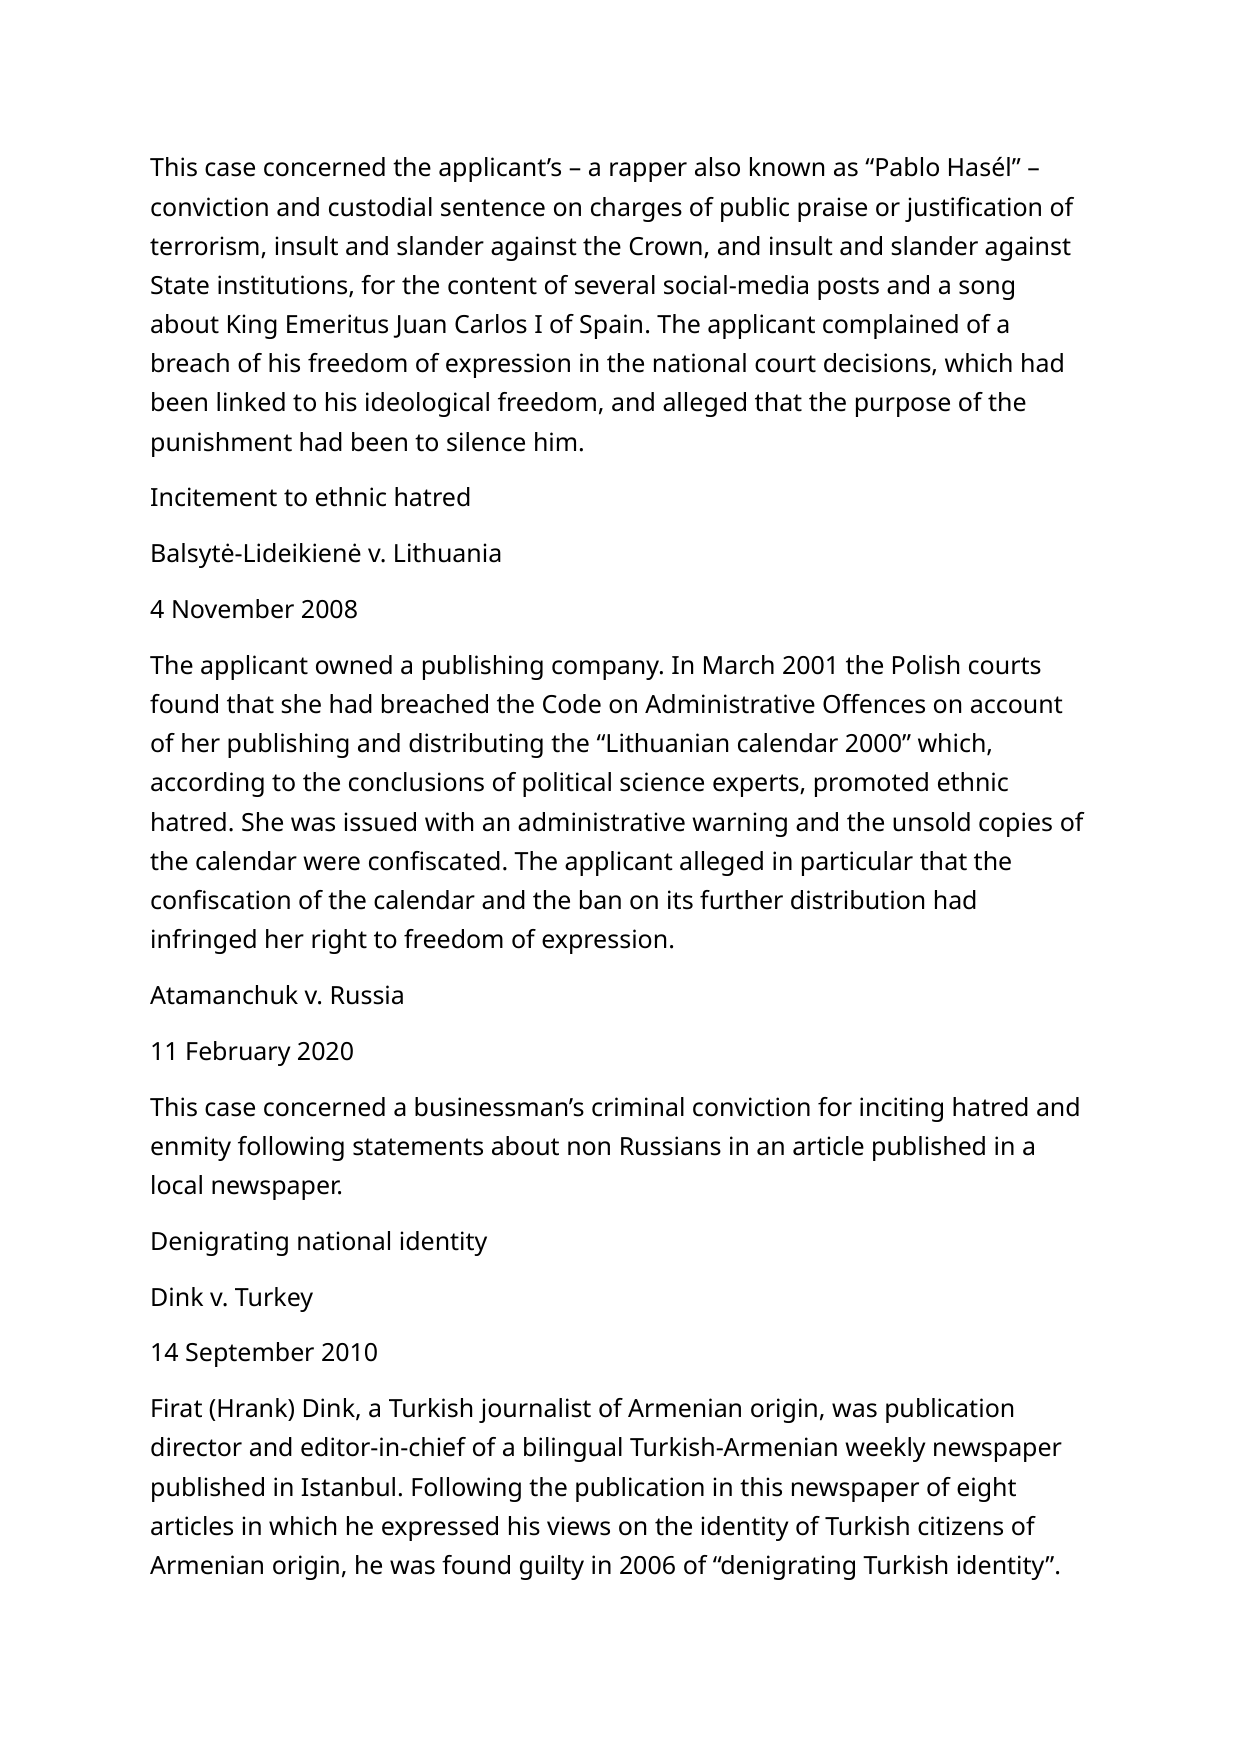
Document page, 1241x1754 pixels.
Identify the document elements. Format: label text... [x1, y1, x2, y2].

text Incitement to ethnic hatred [150, 480, 1090, 514]
text 14 September 2010 [150, 1335, 1090, 1369]
text This case concerned the applicant’s – a rapper also known as “Pablo Hasél” – conviction and custodial sentence on charges of public praise or justification of terrorism, insult and slander against the Crown, and insult and slander against State institutions, for the content of several social-media posts and a song about King Emeritus Juan Carlos I of Spain. The applicant complained of a breach of his freedom of expression in the national court decisions, which had been linked to his ideological freedom, and alleged that the purpose of the punishment had been to silence him. [150, 150, 1090, 458]
text The applicant owned a publishing company. In March 2001 the Polish courts found that she had breached the Code on Administrative Offences on account of her publishing and distributing the “Lithuanian calendar 2000” which, according to the conclusions of political science experts, promoted ethnic hatred. She was issued with an administrative warning and the unsold copies of the calendar were confiscated. The applicant alleged in particular that the confiscation of the calendar and the ban on its further distribution had infringed her right to freedom of expression. [150, 647, 1090, 956]
text 4 November 2008 [150, 592, 1090, 626]
text Atamanchuk v. Russia [150, 977, 1090, 1012]
text This case concerned a businessman’s criminal conviction for inciting hatred and enmity following statements about non Russians in an article published in a local newspaper. [150, 1089, 1090, 1202]
text Balsytė-Lideikienė v. Lithuania [150, 536, 1090, 570]
text Denigrating national identity [150, 1223, 1090, 1257]
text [150, 1391, 1090, 1582]
text Dink v. Turkey [150, 1279, 1090, 1313]
text 11 February 2020 [150, 1033, 1090, 1067]
